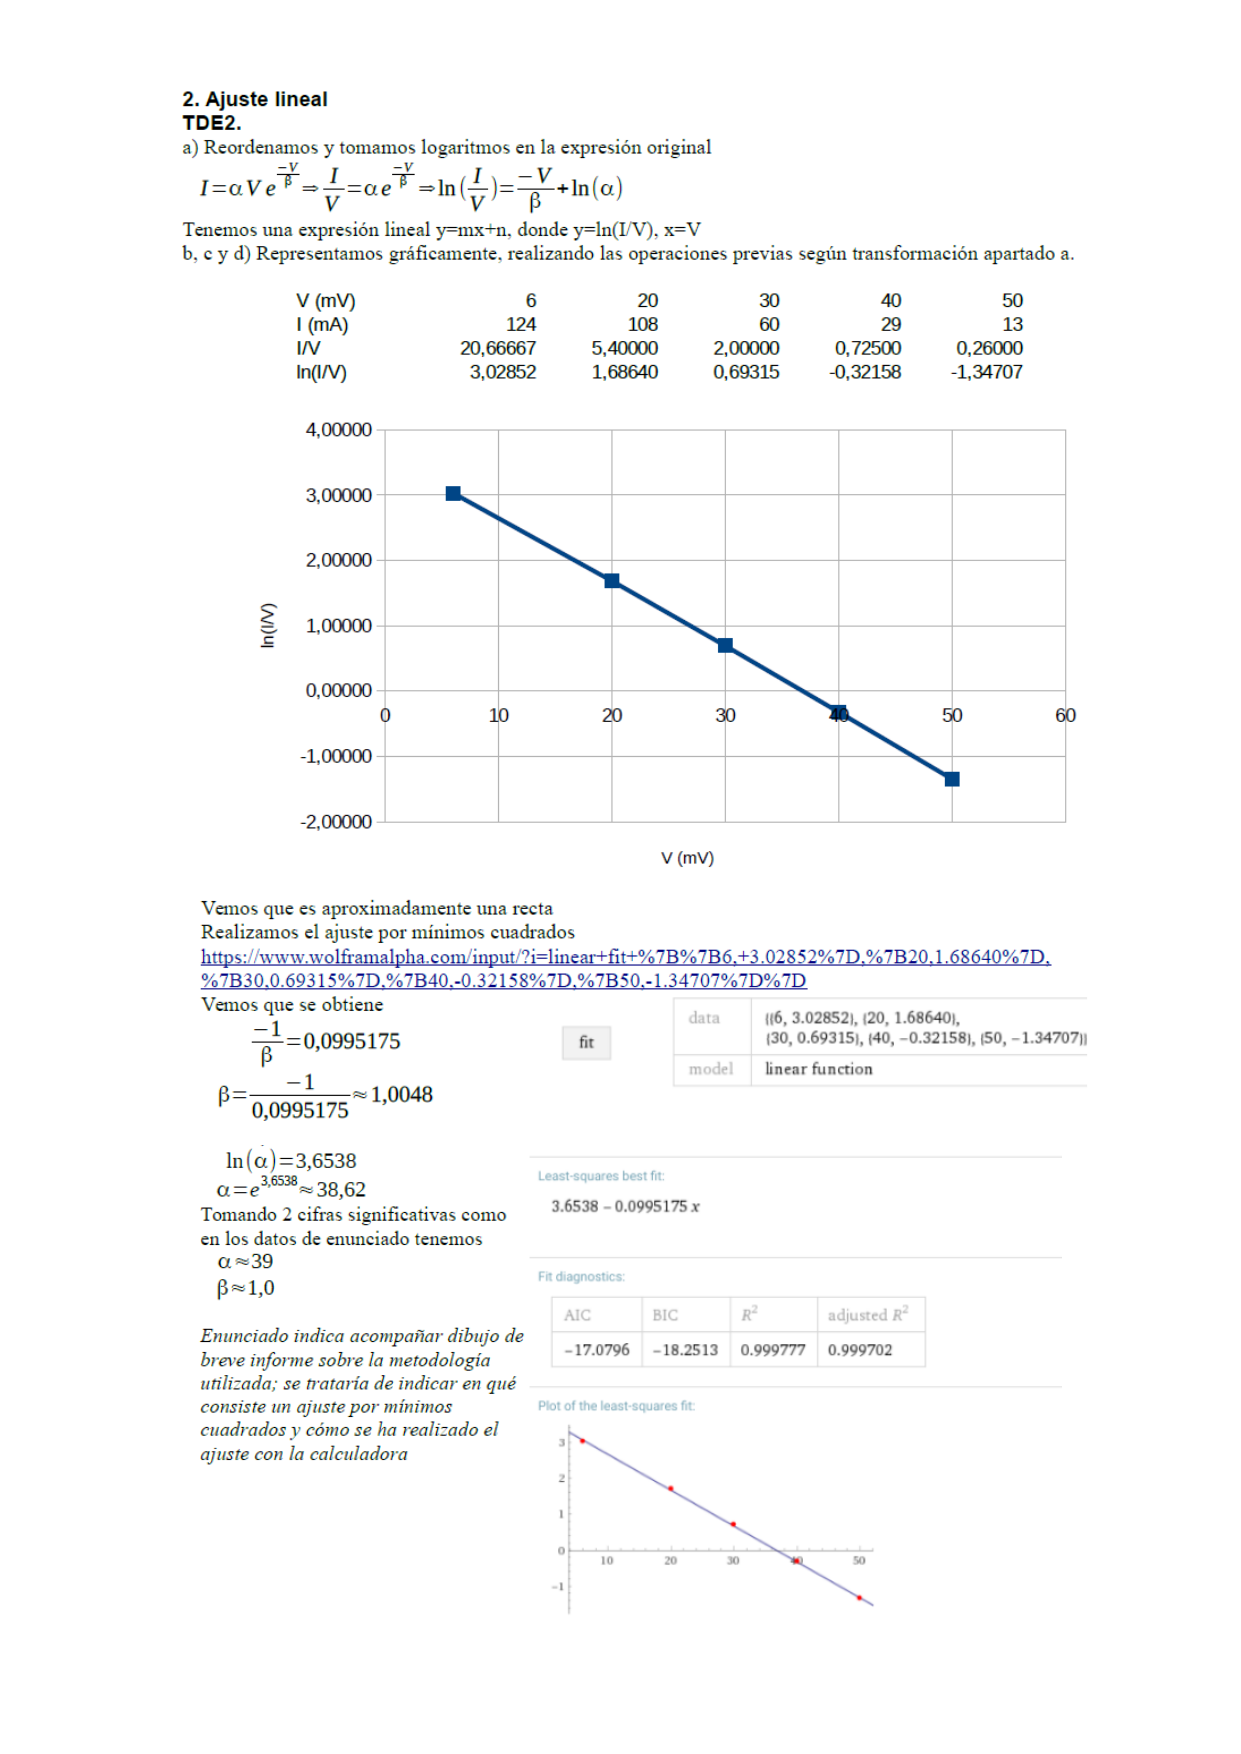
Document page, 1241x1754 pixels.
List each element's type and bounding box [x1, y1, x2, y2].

picture [177, 88, 1101, 269]
